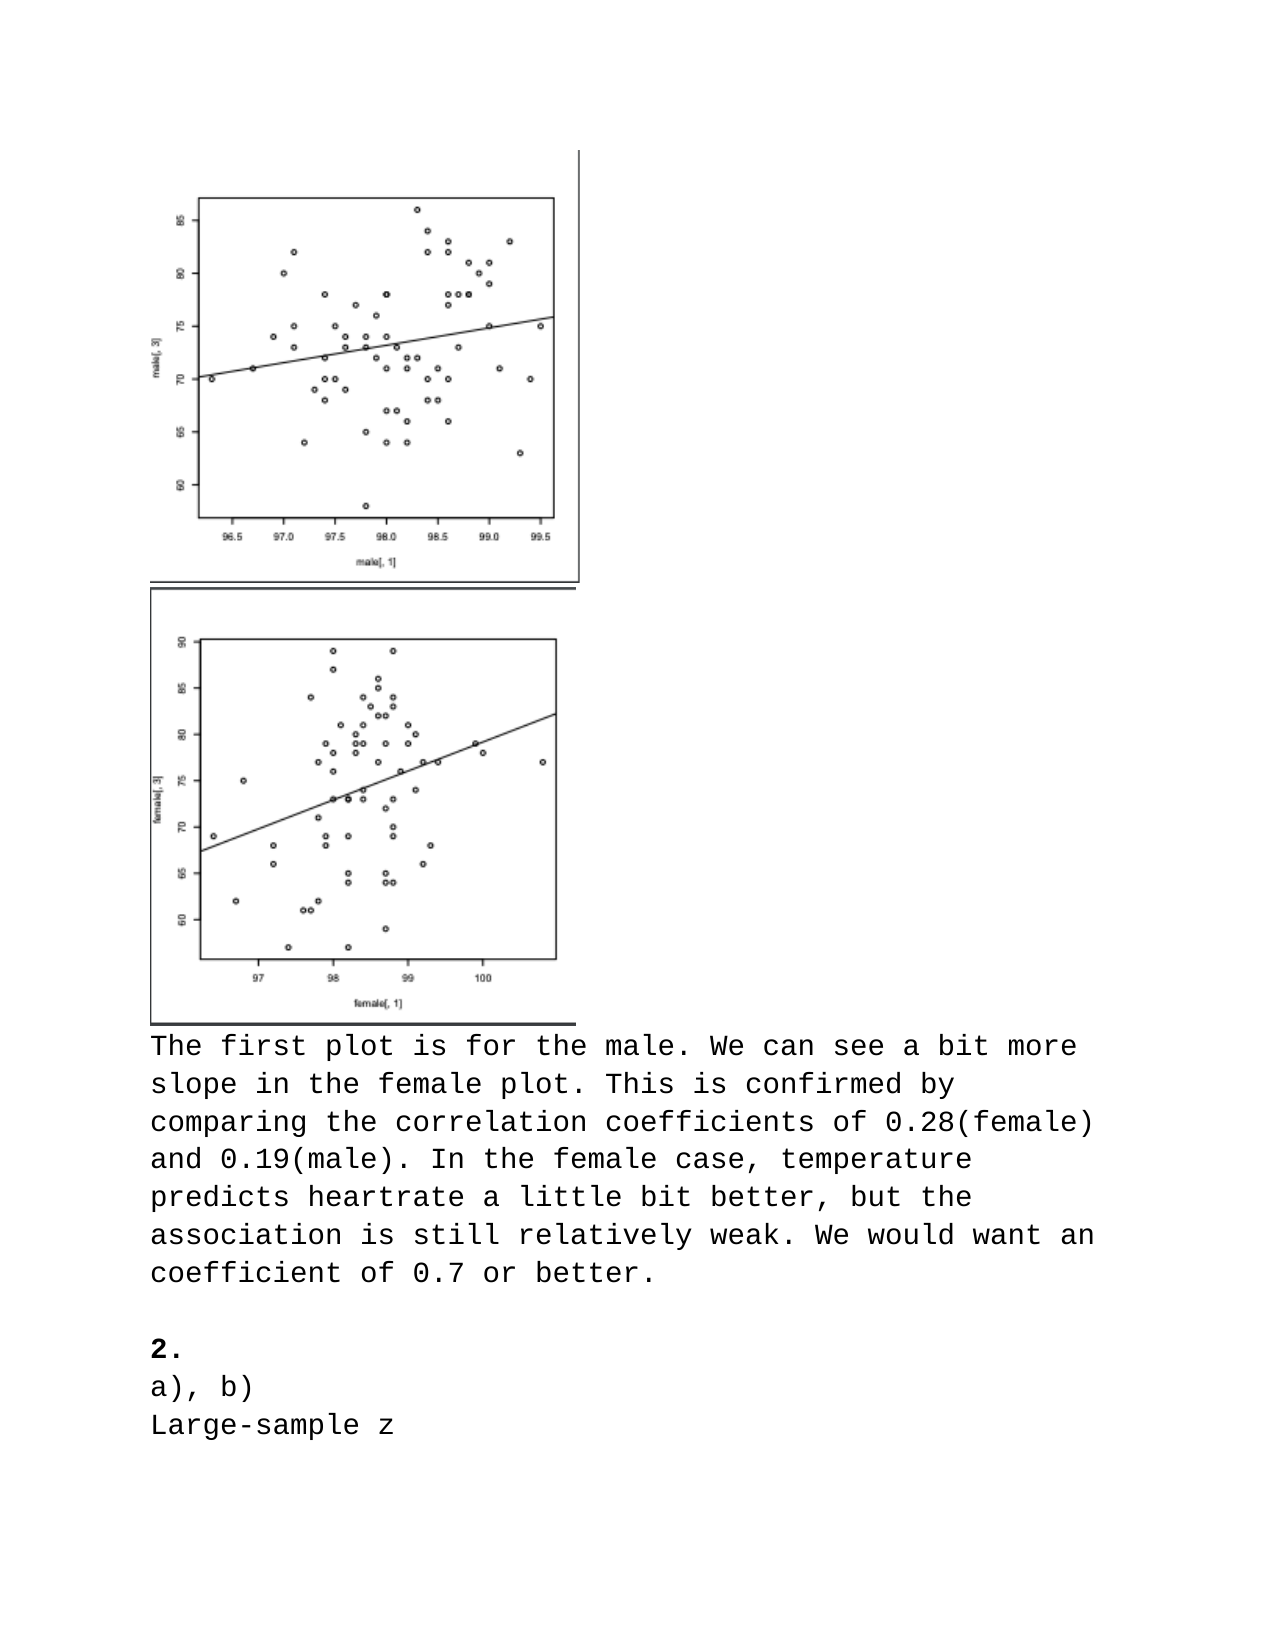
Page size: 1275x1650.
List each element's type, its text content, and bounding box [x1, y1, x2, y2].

picture [150, 150, 580, 583]
text The first plot is for the male. We can see a bit more slope in the female plot. This is confirmed by comparing the correlation coefficients of 0.28(female) and 0.19(male). In the female case, temperature predicts heartrate a little bit better, but the association is still relatively weak. We would want an coefficient of 0.7 or better. [150, 1031, 1125, 1291]
text Large-sample z [150, 1410, 1125, 1443]
text 2. [150, 1334, 1125, 1367]
text a), b) [150, 1372, 1125, 1405]
picture [150, 587, 576, 1026]
